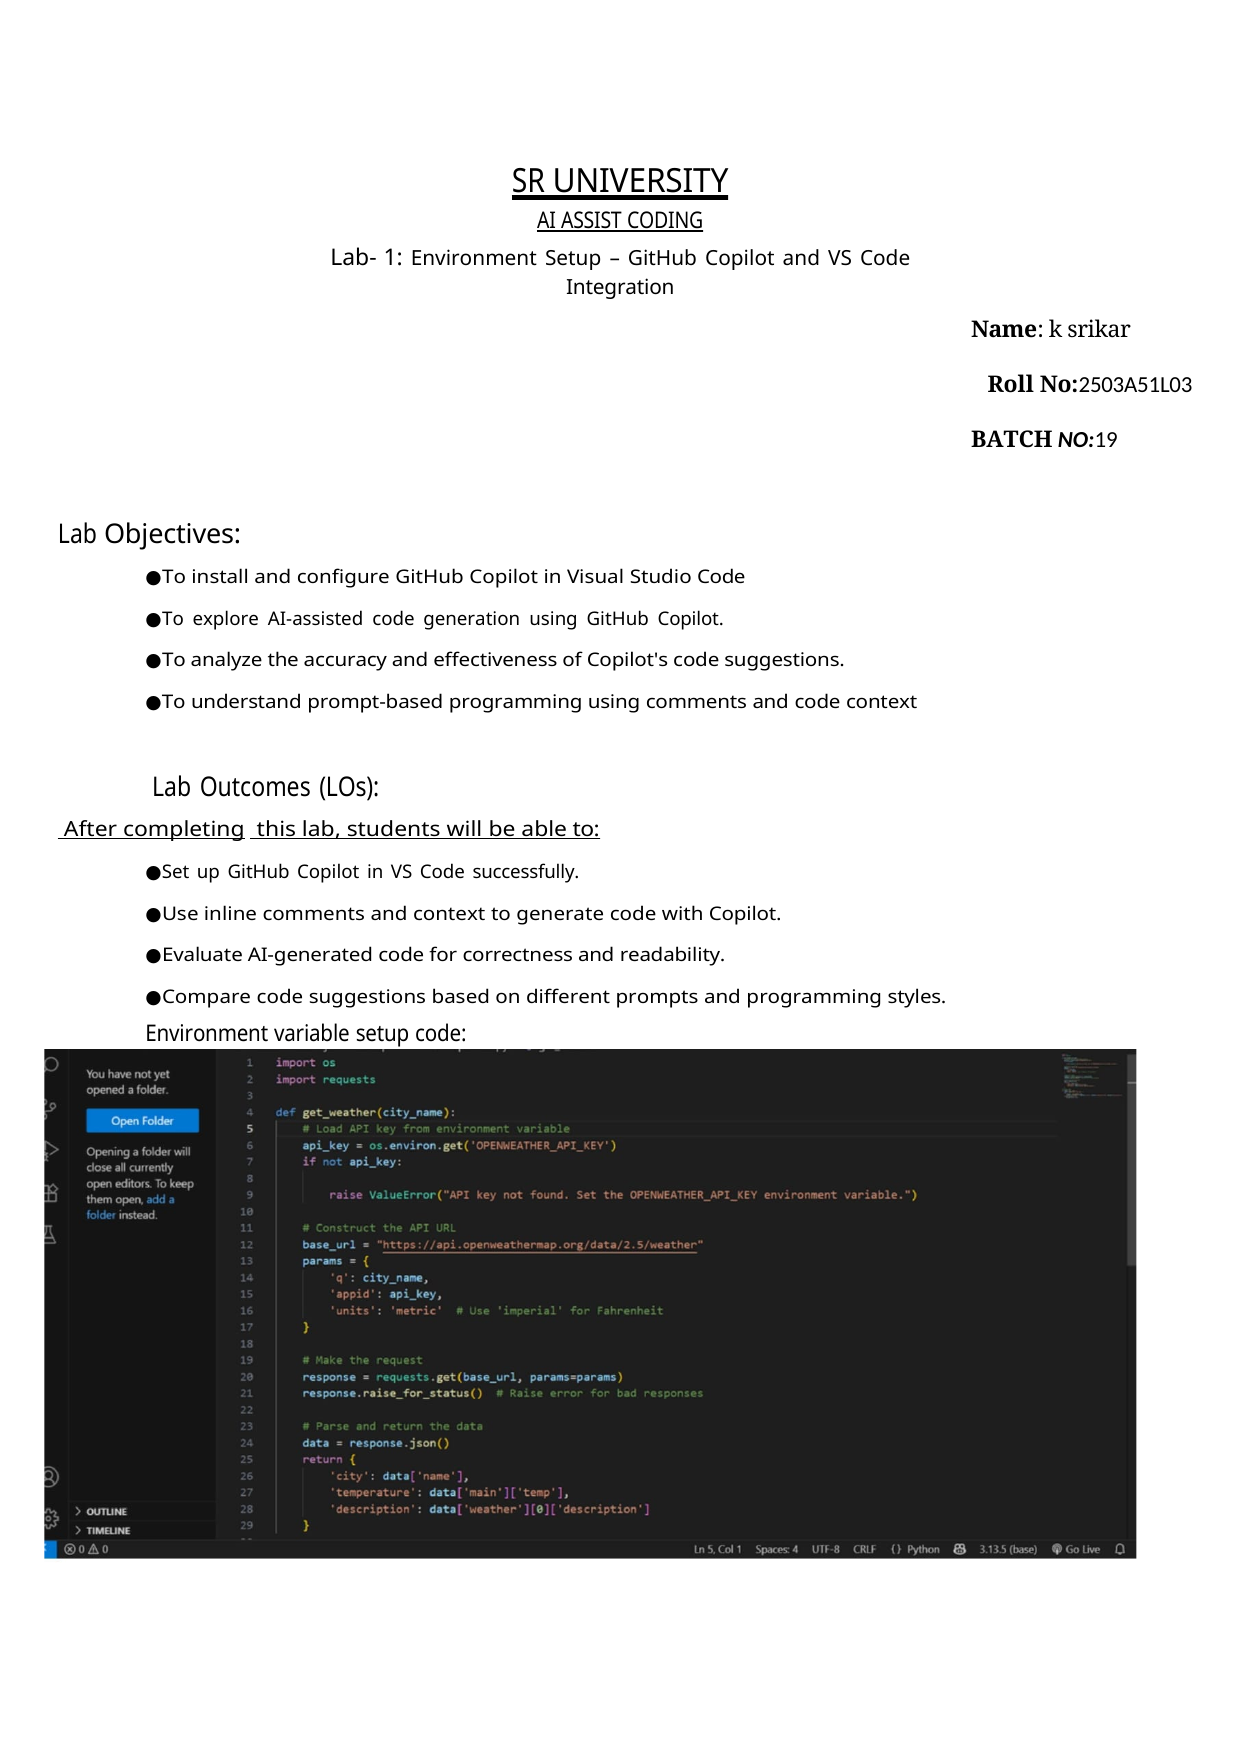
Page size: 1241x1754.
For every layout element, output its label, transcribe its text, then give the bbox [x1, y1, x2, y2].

list Compare code suggestions based on different prompts and programming styles. [145, 983, 1196, 1009]
text BATCH NO:19 [971, 423, 1196, 454]
list To analyze the accuracy and effectiveness of Copilot's code suggestions. [145, 647, 1196, 672]
list To understand prompt-based programming using comments and code context [145, 688, 1196, 714]
list Evaluate AI-generated code for correctness and readability. [145, 942, 1196, 967]
text Lab Objectives: [58, 514, 1196, 551]
text Name: k srikar [971, 313, 1196, 344]
title SR UNIVERSITY [273, 157, 967, 202]
list Set up GitHub Copilot in VS Code successfully. [145, 858, 1196, 883]
text AI ASSIST CODING [273, 204, 967, 235]
text Environment variable setup code: [145, 1017, 1196, 1048]
text Roll No:2503A51L03 [987, 368, 1196, 399]
text Lab- 1: Environment Setup – GitHub Copilot and VS Code Integration [273, 241, 967, 300]
list Use inline comments and context to generate code with Copilot. [145, 900, 1196, 925]
list To install and configure GitHub Copilot in Visual Studio Code [145, 563, 1196, 589]
text Lab Outcomes (LOs): [152, 767, 1196, 804]
list To explore AI-assisted code generation using GitHub Copilot. [145, 605, 1196, 630]
picture [44, 1049, 1137, 1563]
text After completing this lab, students will be able to: [58, 814, 1196, 842]
